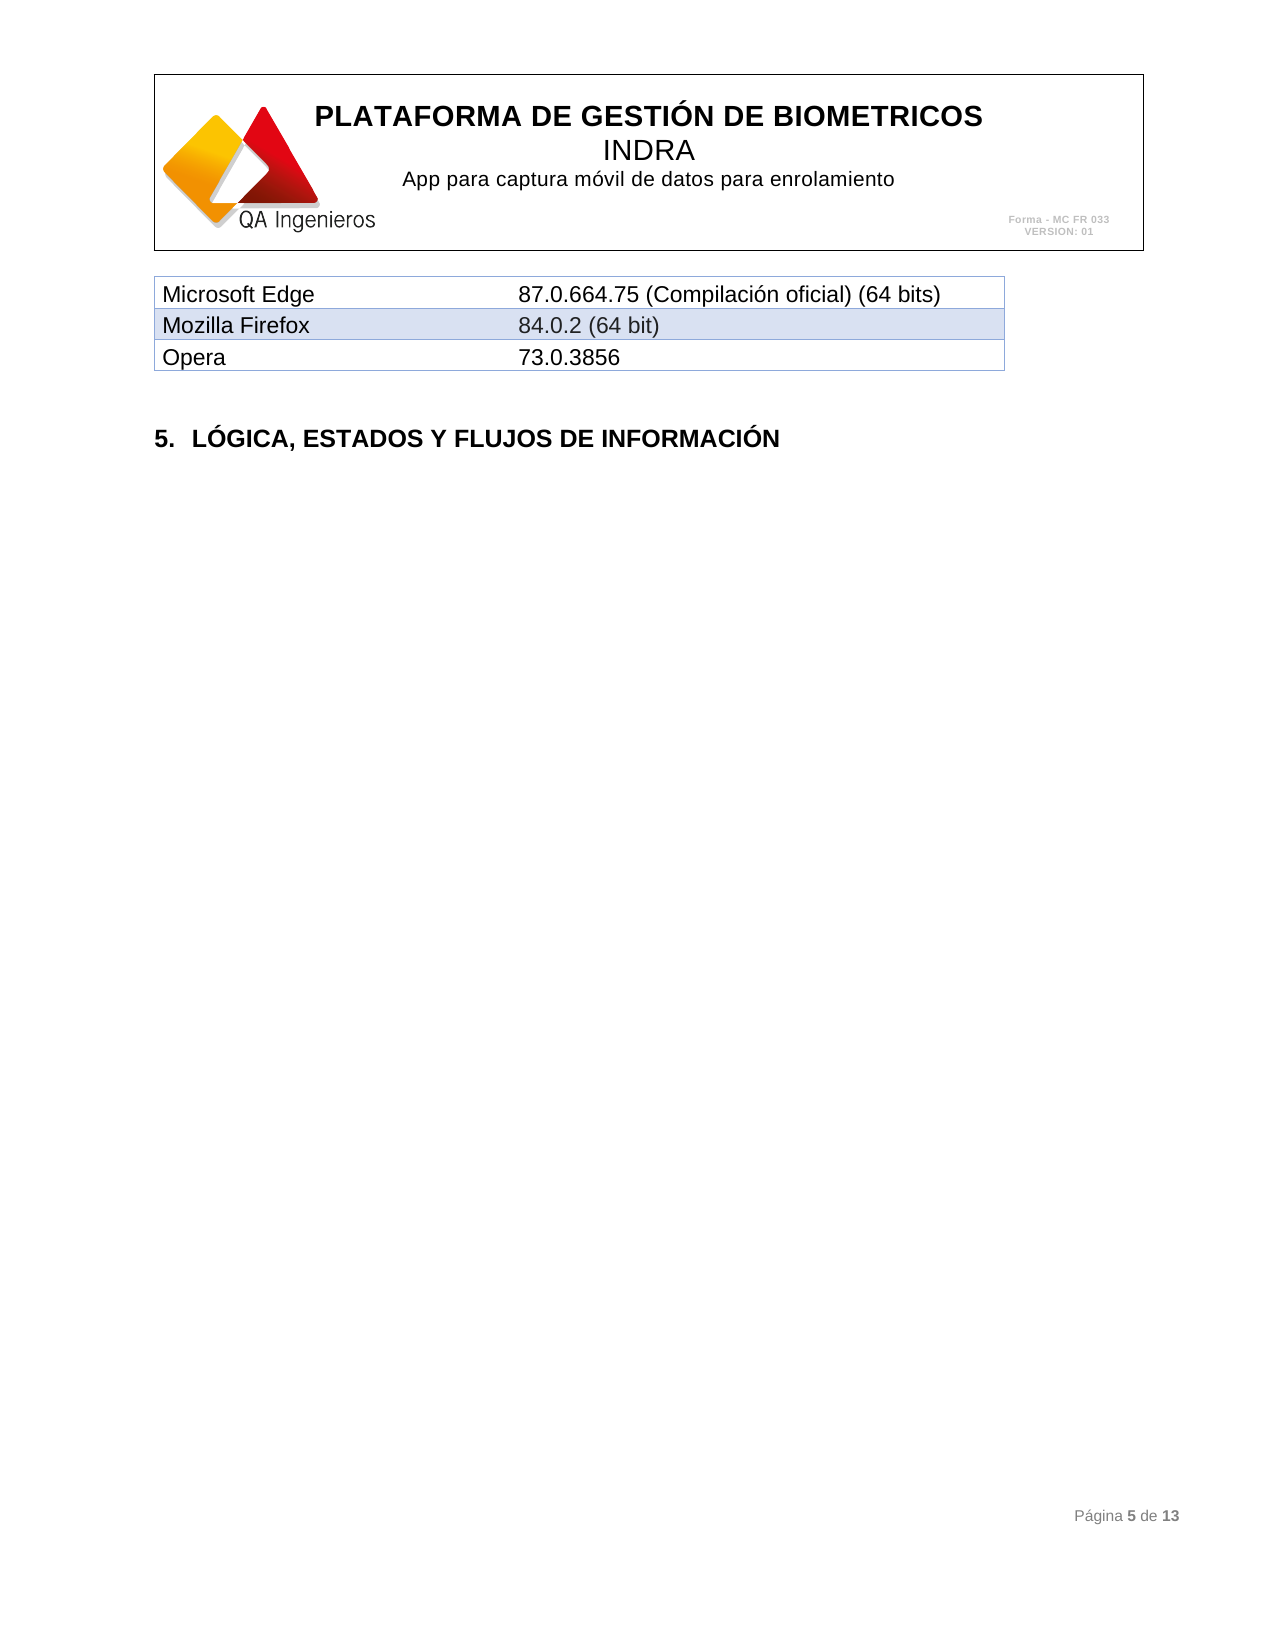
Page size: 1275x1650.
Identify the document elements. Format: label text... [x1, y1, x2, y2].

picture [155, 92, 383, 244]
table_cell Microsoft Edge [155, 277, 511, 307]
table_cell 84.0.2 (64 bit) [511, 309, 1004, 339]
table_cell Mozilla Firefox [155, 309, 511, 339]
subtitle LÓGICA, ESTADOS Y FLUJOS DE INFORMACIÓN [154, 424, 1217, 453]
table_cell 73.0.3856 [511, 340, 1004, 370]
table_cell Opera [155, 340, 511, 370]
picture [150, 92, 154, 244]
table_cell 87.0.664.75 (Compilación oficial) (64 bits) [511, 277, 1004, 307]
